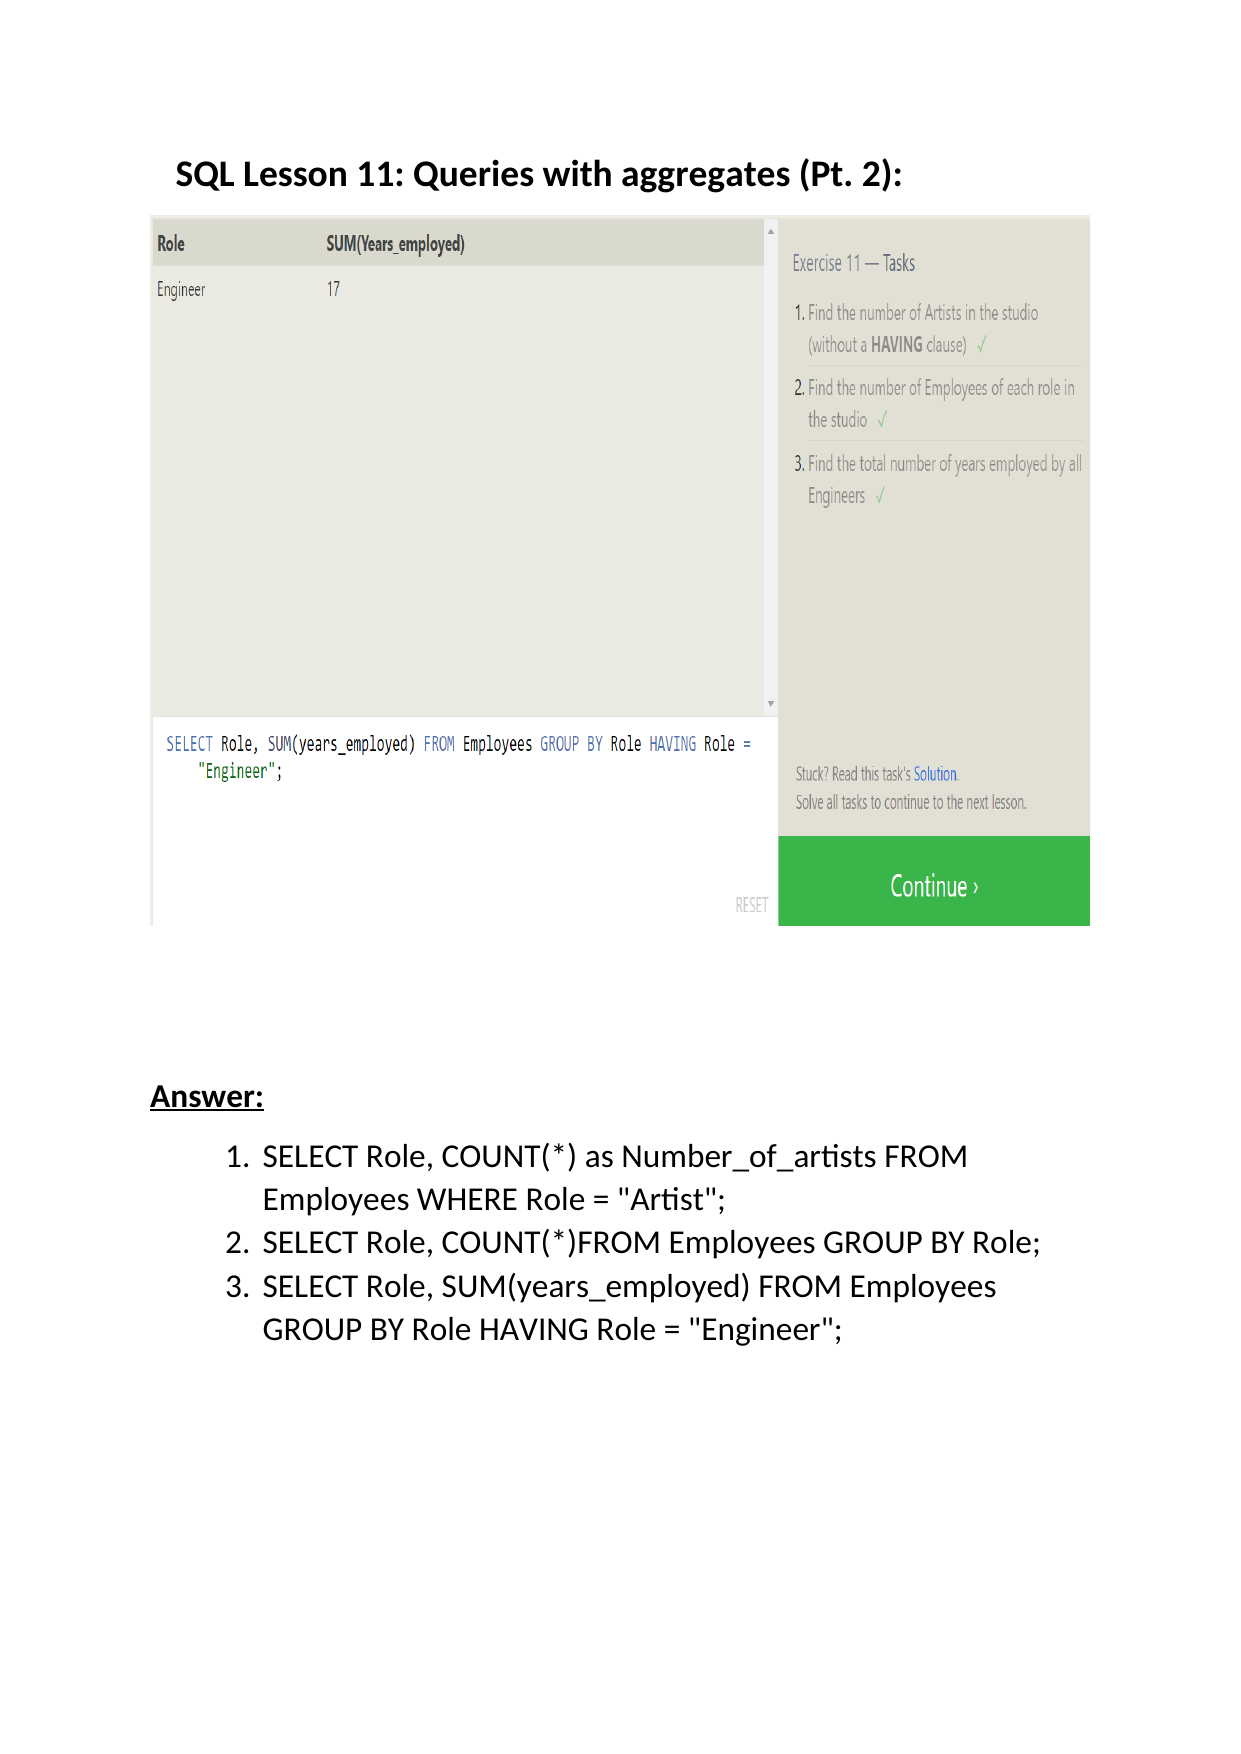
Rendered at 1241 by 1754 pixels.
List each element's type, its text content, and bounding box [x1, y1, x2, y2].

text Answer: [150, 1075, 1090, 1115]
picture [150, 215, 1091, 926]
text SQL Lesson 11: Queries with aggregates (Pt. 2): [150, 150, 1090, 196]
list SELECT Role, COUNT(*) as Number_of_artists FROM Employees WHERE Role = "Artist"; [225, 1135, 1090, 1219]
list SELECT Role, SUM(years_employed) FROM Employees GROUP BY Role HAVING Role = "Engineer"; [225, 1265, 1090, 1348]
list SELECT Role, COUNT(*)FROM Employees GROUP BY Role; [225, 1222, 1090, 1262]
